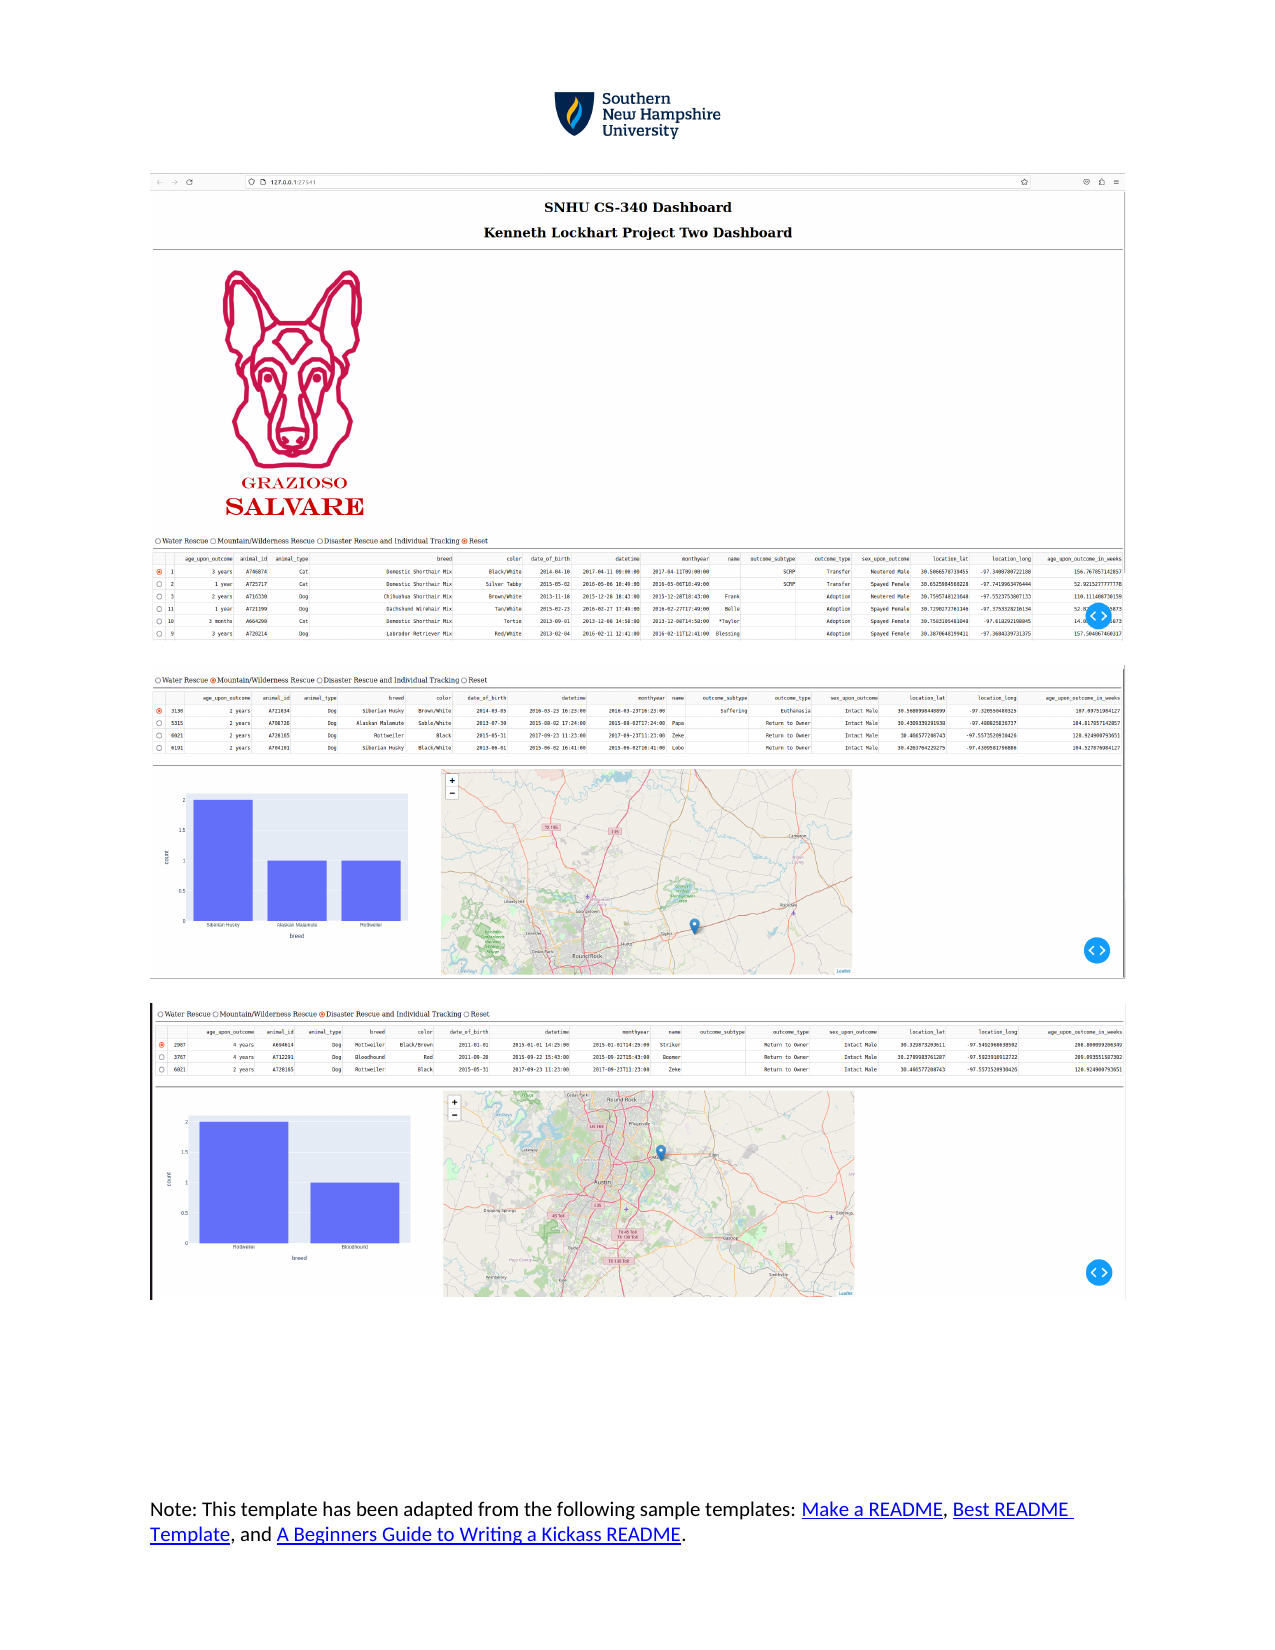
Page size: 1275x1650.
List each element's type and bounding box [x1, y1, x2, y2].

picture [150, 1003, 1125, 1300]
picture [150, 665, 1125, 979]
picture [150, 173, 1125, 641]
picture [546, 75, 729, 154]
